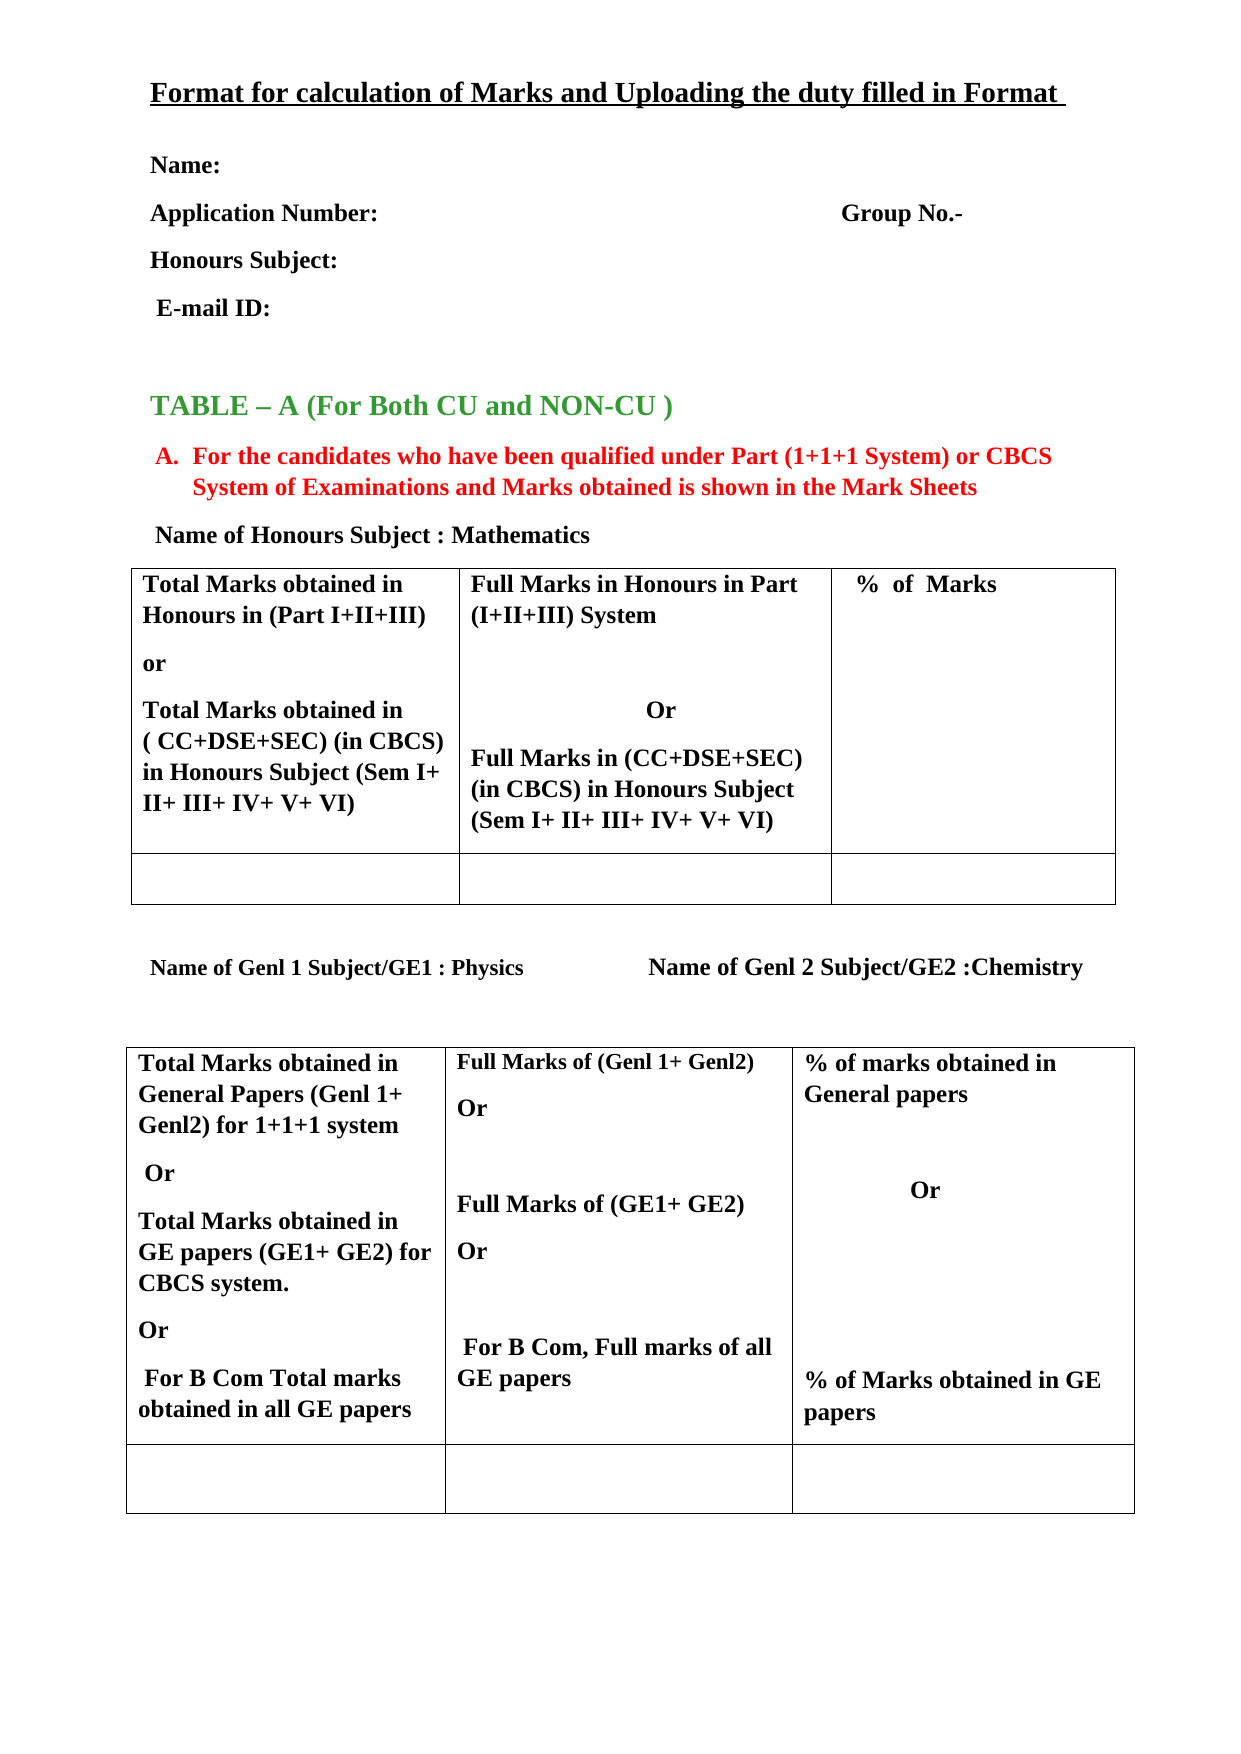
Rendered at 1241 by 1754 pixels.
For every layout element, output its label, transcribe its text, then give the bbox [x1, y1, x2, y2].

table_cell [127, 1445, 445, 1513]
table_header Full Marks in Honours in Part (I+II+III) System Or Full Marks in (CC+DSE+SEC) (in CBCS) in Honours Subject (Sem I+ II+ III+ IV+ V+ VI) [460, 569, 831, 853]
table_header Full Marks of (Genl 1+ Genl2) Or Full Marks of (GE1+ GE2) Or For B Com, Full marks of all GE papers [446, 1048, 792, 1444]
text Honours Subject: [150, 245, 1090, 274]
table_header % of Marks [832, 569, 1115, 853]
text TABLE – A (For Both CU and NON-CU ) [150, 388, 1090, 422]
text Application Number: Group No.- [150, 198, 1090, 226]
table_cell [460, 854, 831, 904]
list For the candidates who have been qualified under Part (1+1+1 System) or CBCS System of Examinations and Marks obtained is shown in the Mark Sheets [155, 441, 1090, 501]
table_cell [832, 854, 1115, 904]
table_header Total Marks obtained in Honours in (Part I+II+III) or Total Marks obtained in ( CC+DSE+SEC) (in CBCS) in Honours Subject (Sem I+ II+ III+ IV+ V+ VI) [132, 569, 459, 853]
table_cell [446, 1445, 792, 1513]
table_cell [793, 1445, 1134, 1513]
text Name: [150, 150, 1090, 179]
table_cell [132, 854, 459, 904]
text Name of Honours Subject : Mathematics [155, 520, 1090, 549]
table_header % of marks obtained in General papers Or % of Marks obtained in GE papers [793, 1048, 1134, 1444]
text Name of Genl 1 Subject/GE1 : Physics Name of Genl 2 Subject/GE2 :Chemistry [150, 952, 1090, 981]
table_header Total Marks obtained in General Papers (Genl 1+ Genl2) for 1+1+1 system Or Total Marks obtained in GE papers (GE1+ GE2) for CBCS system. Or For B Com Total marks obtained in all GE papers [127, 1048, 445, 1444]
text E-mail ID: [150, 293, 1090, 322]
